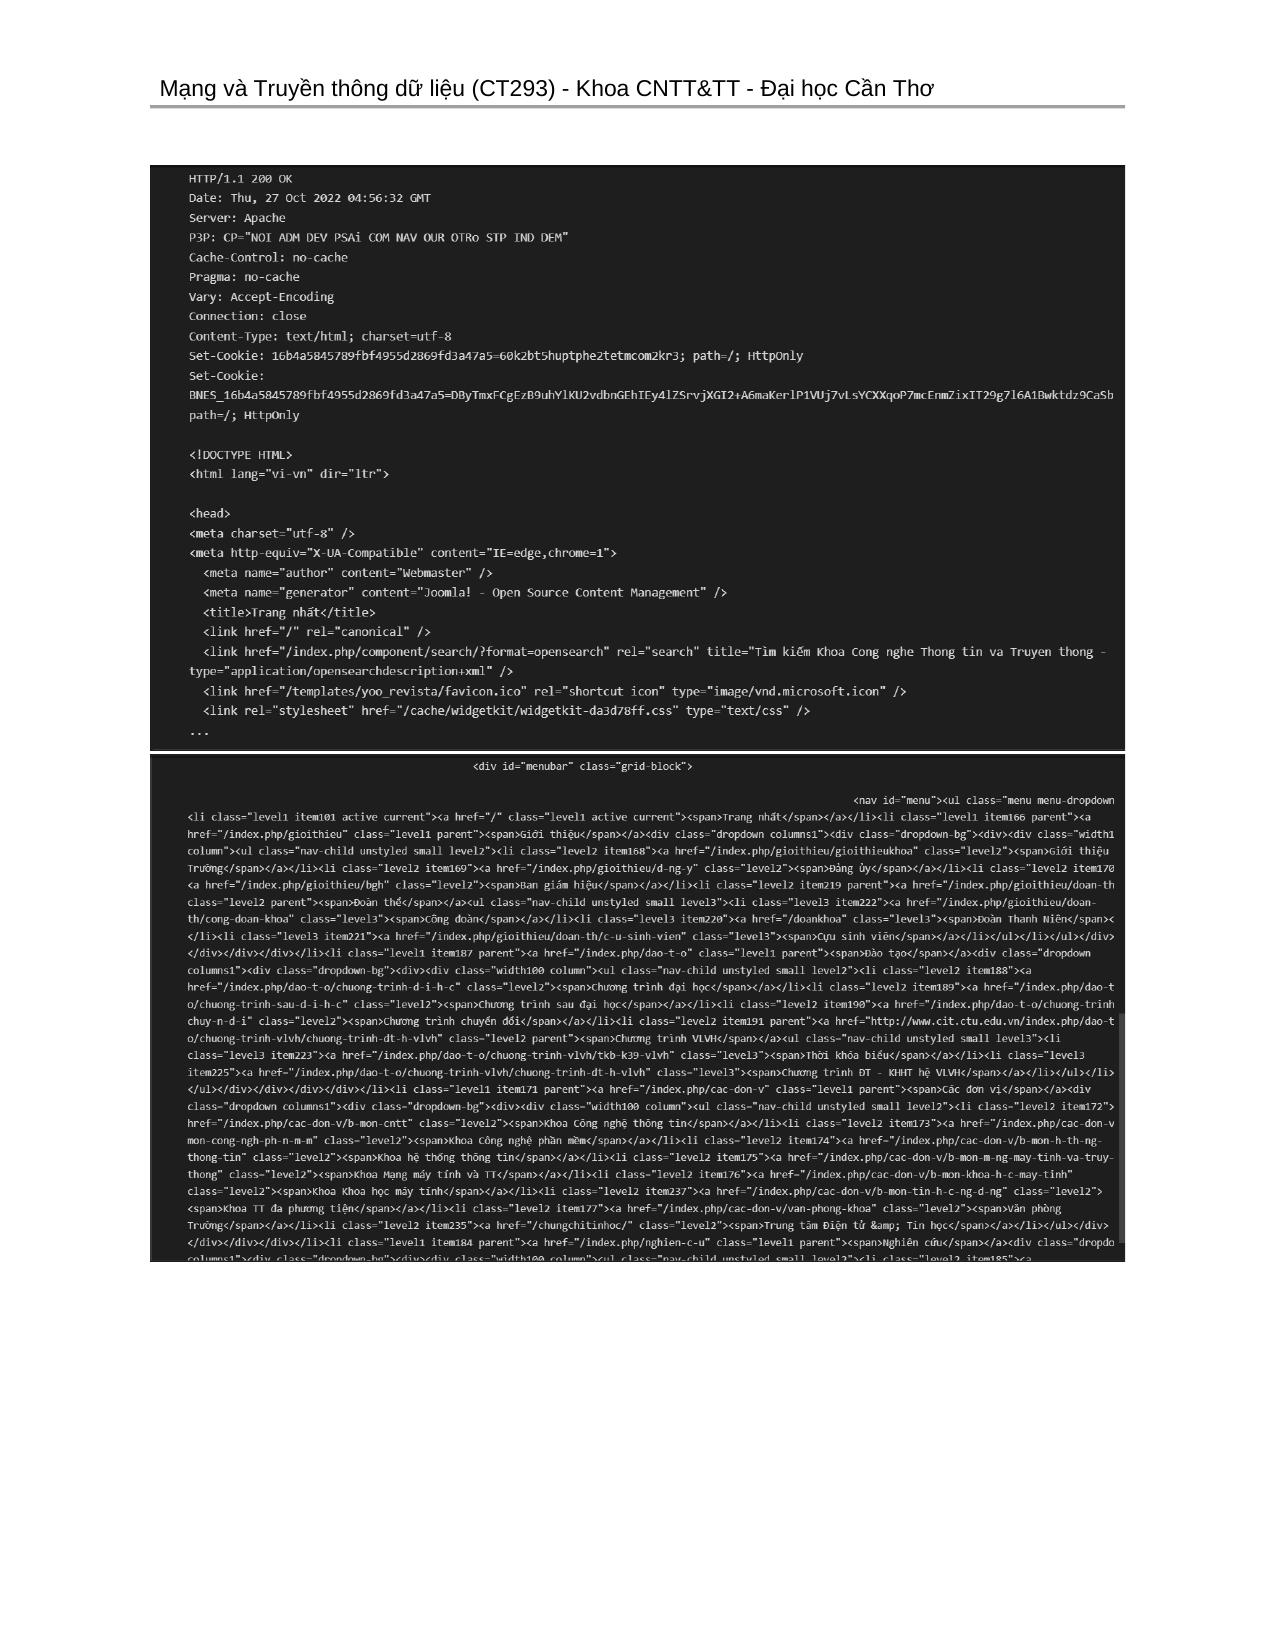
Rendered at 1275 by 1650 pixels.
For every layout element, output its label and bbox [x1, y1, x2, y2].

picture [150, 165, 1125, 751]
picture [150, 754, 1125, 1262]
